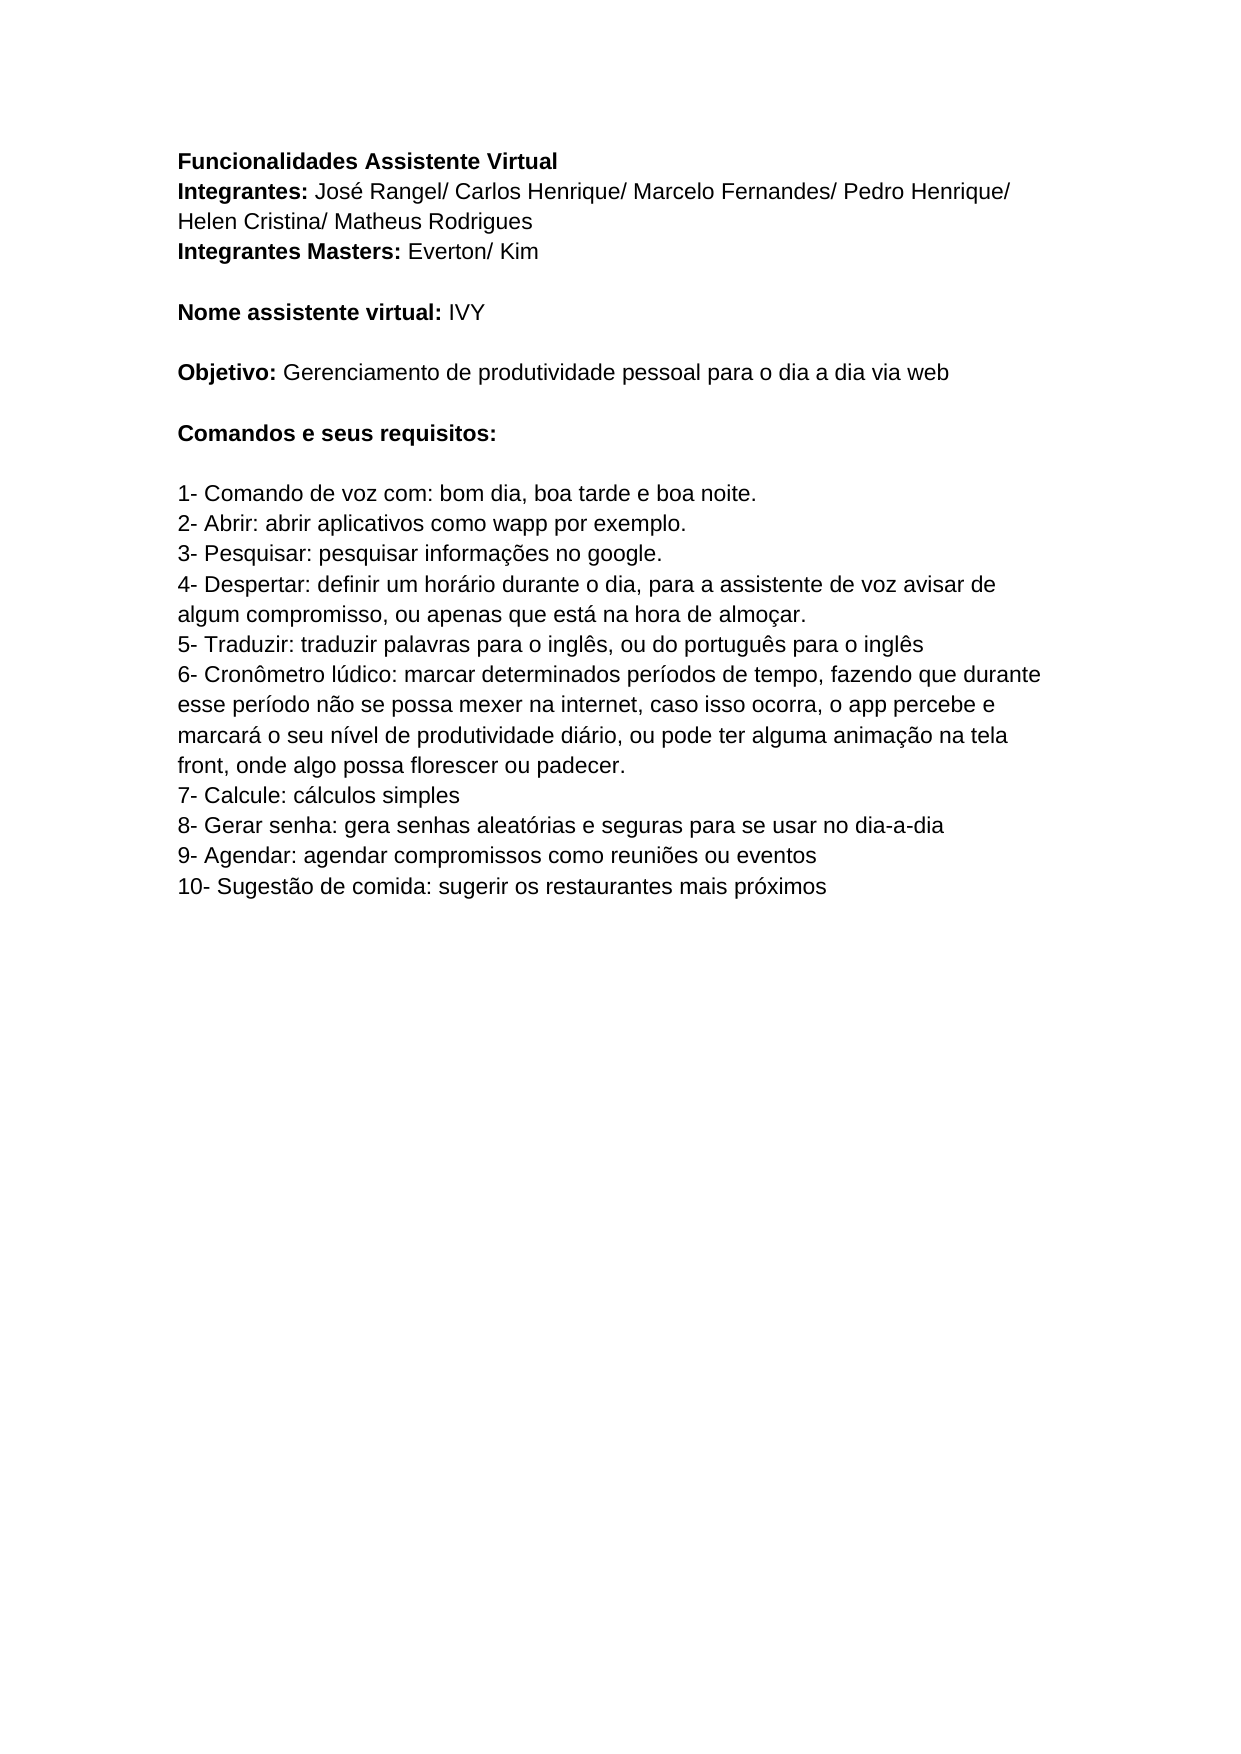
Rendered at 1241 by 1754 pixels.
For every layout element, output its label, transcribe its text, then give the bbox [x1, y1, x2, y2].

text Objetivo: Gerenciamento de produtividade pessoal para o dia a dia via web [177, 359, 1063, 385]
text Comandos e seus requisitos: [177, 419, 1063, 446]
text 8- Gerar senha: gera senhas aleatórias e seguras para se usar no dia-a-dia [177, 812, 1063, 838]
text Integrantes: José Rangel/ Carlos Henrique/ Marcelo Fernandes/ Pedro Henrique/ Helen Cristina/ Matheus Rodrigues [177, 178, 1063, 234]
text 6- Cronômetro lúdico: marcar determinados períodos de tempo, fazendo que durante esse período não se possa mexer na internet, caso isso ocorra, o app percebe e marcará o seu nível de produtividade diário, ou pode ter alguma animação na tela front, onde algo possa florescer ou padecer. [177, 661, 1063, 778]
text Integrantes Masters: Everton/ Kim [177, 238, 1063, 264]
text 3- Pesquisar: pesquisar informações no google. [177, 540, 1063, 567]
text 10- Sugestão de comida: sugerir os restaurantes mais próximos [177, 873, 1063, 899]
text Funcionalidades Assistente Virtual [177, 148, 1063, 174]
text 1- Comando de voz com: bom dia, boa tarde e boa noite. [177, 480, 1063, 506]
text 2- Abrir: abrir aplicativos como wapp por exemplo. [177, 510, 1063, 536]
text 9- Agendar: agendar compromissos como reuniões ou eventos [177, 842, 1063, 869]
text 4- Despertar: definir um horário durante o dia, para a assistente de voz avisar de algum compromisso, ou apenas que está na hora de almoçar. [177, 571, 1063, 627]
text Nome assistente virtual: IVY [177, 299, 1063, 325]
text 5- Traduzir: traduzir palavras para o inglês, ou do português para o inglês [177, 631, 1063, 657]
text 7- Calcule: cálculos simples [177, 782, 1063, 808]
